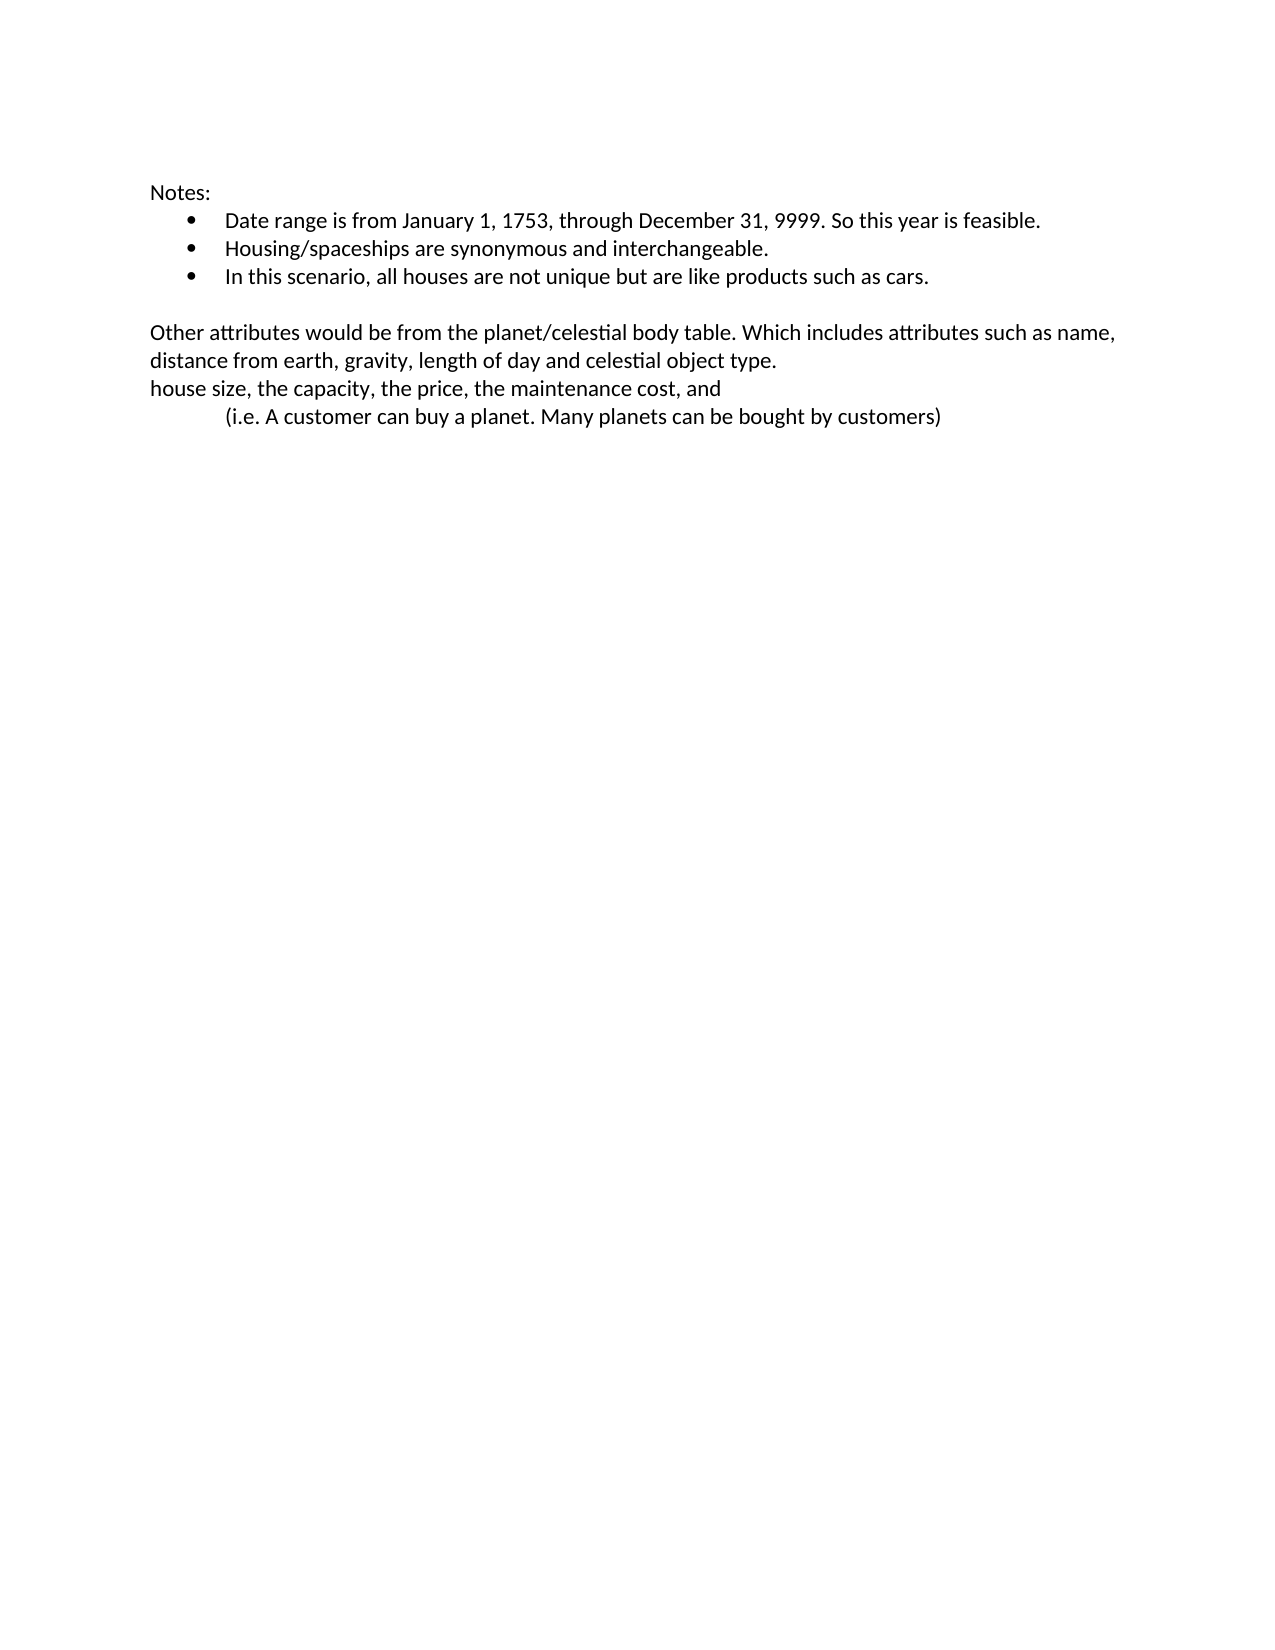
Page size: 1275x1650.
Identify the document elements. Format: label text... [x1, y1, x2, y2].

text (i.e. A customer can buy a planet. Many planets can be bought by customers) [225, 402, 1125, 430]
list Date range is from January 1, 1753, through December 31, 9999. So this year is feasible. [187, 206, 1125, 234]
list Housing/spaceships are synonymous and interchangeable. [187, 234, 1125, 262]
list In this scenario, all houses are not unique but are like products such as cars. [187, 262, 1125, 290]
text house size, the capacity, the price, the maintenance cost, and [150, 374, 1125, 402]
text Other attributes would be from the planet/celestial body table. Which includes attributes such as name, distance from earth, gravity, length of day and celestial object type. [150, 318, 1125, 374]
text Notes: [150, 178, 1125, 206]
